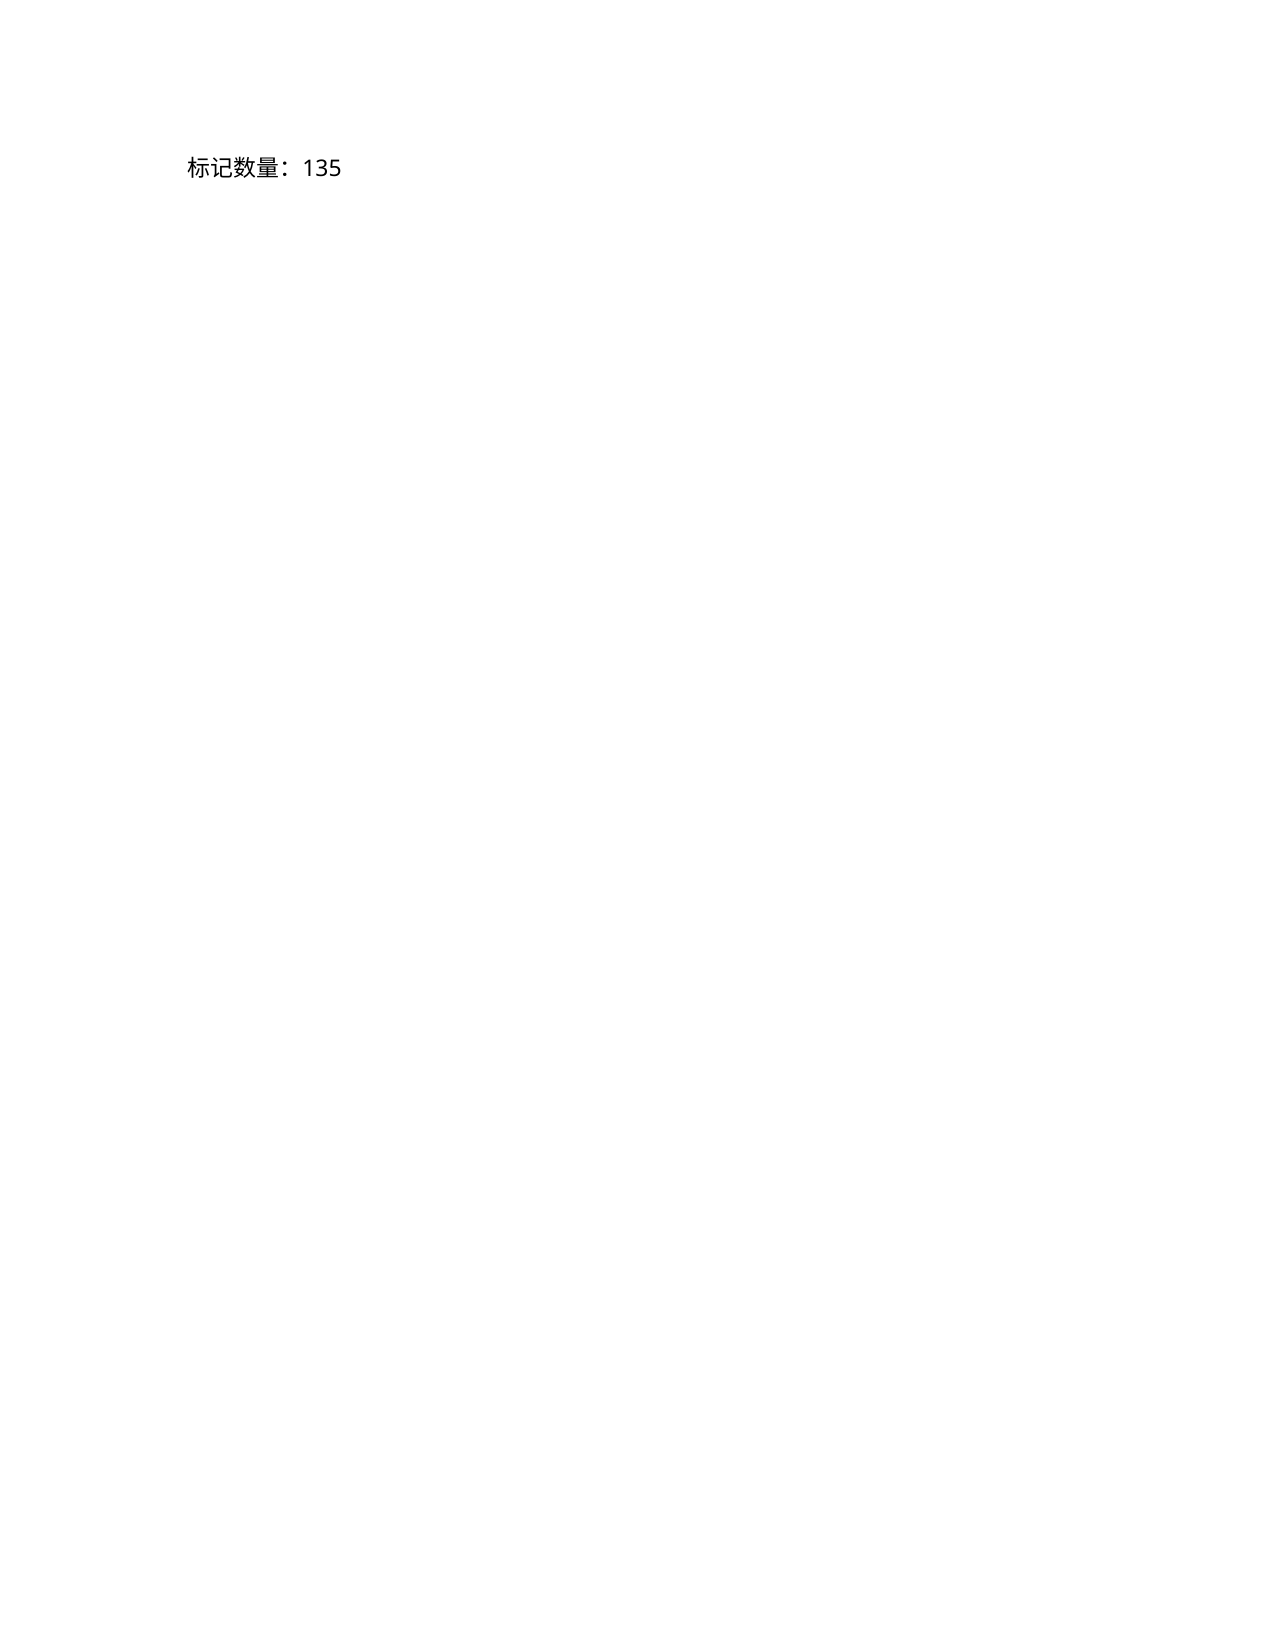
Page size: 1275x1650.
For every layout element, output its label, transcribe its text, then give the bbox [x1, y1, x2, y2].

text 标记数量：135 [187, 150, 1087, 183]
